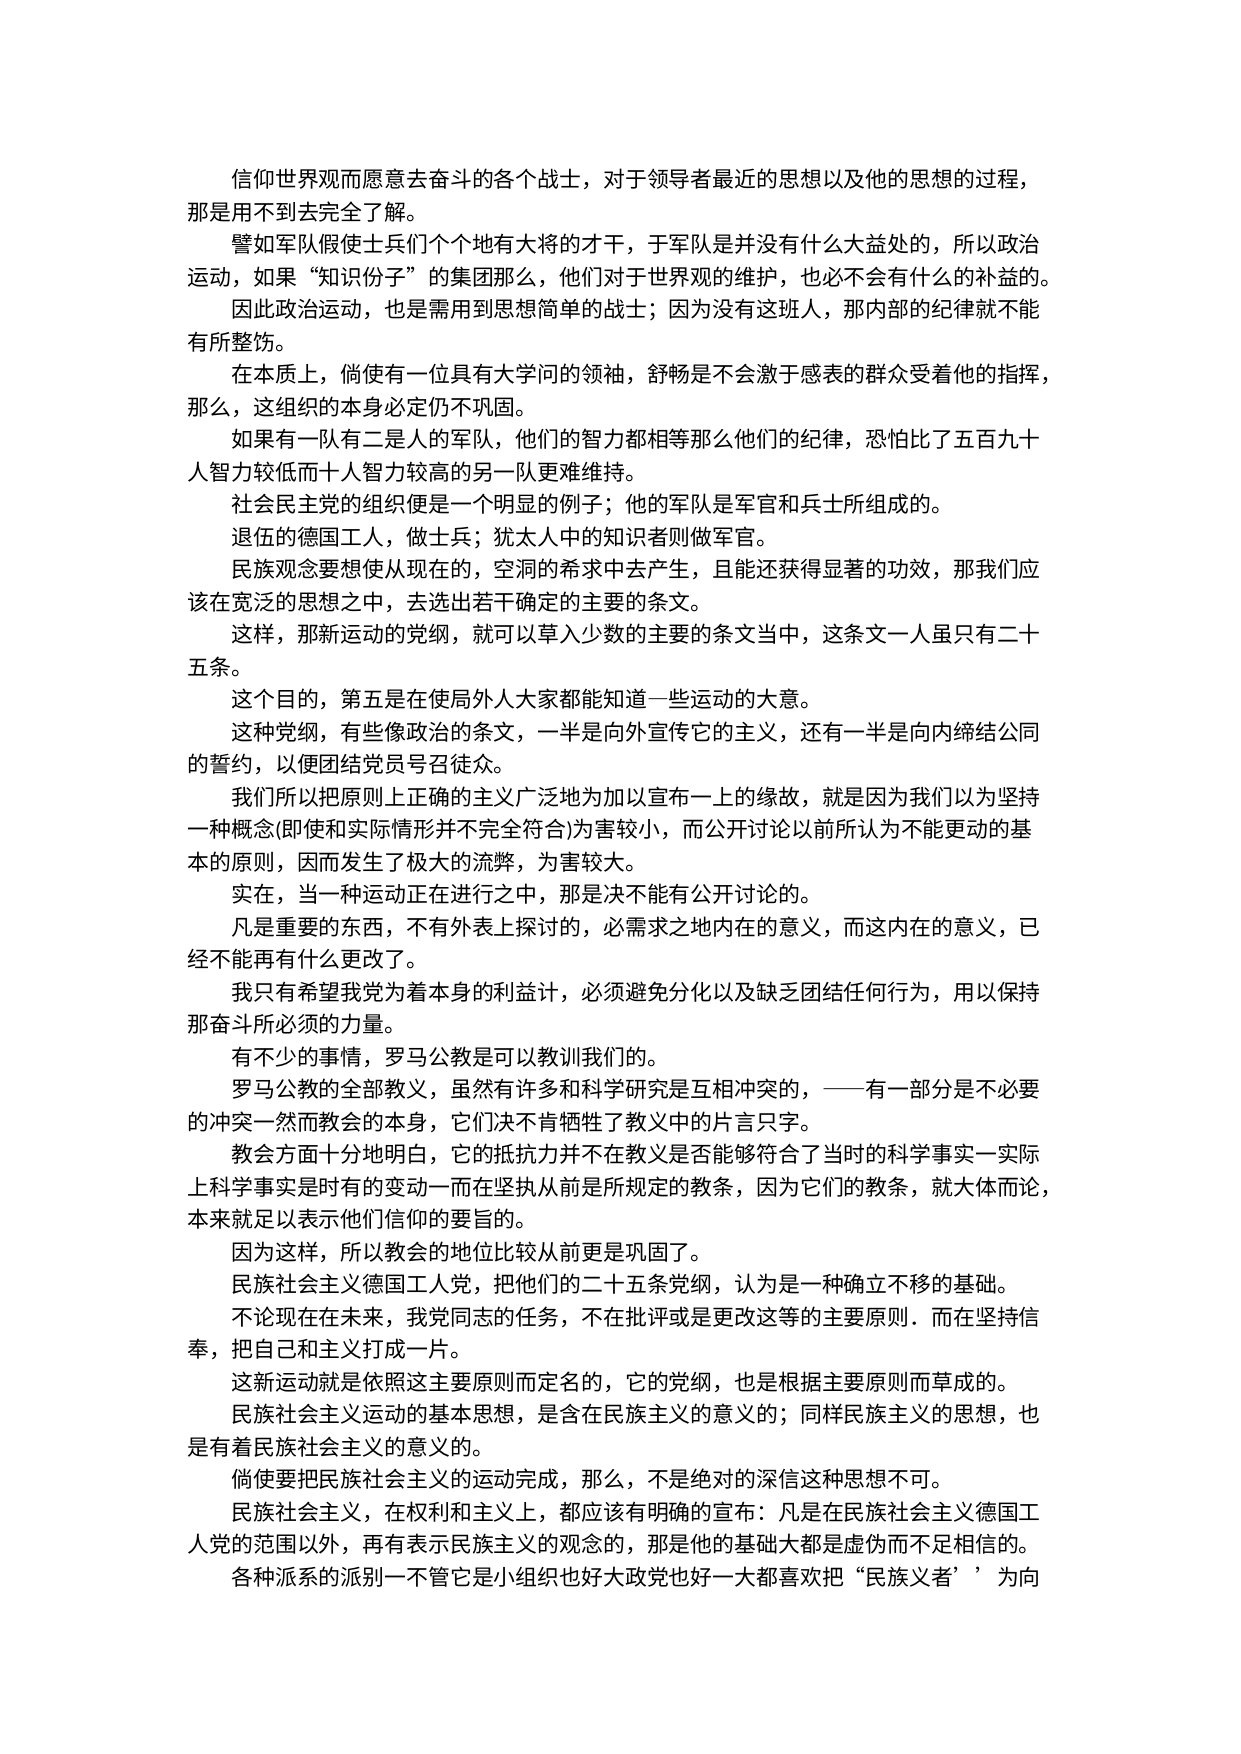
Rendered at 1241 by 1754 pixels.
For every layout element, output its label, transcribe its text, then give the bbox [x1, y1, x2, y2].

text 信仰世界观而愿意去奋斗的各个战士，对于领导者最近的思想以及他的思想的过程，那是用不到去完全了解。 [187, 162, 1053, 227]
text 社会民主党的组织便是一个明显的例子；他的军队是军官和兵士所组成的。 [187, 487, 1053, 519]
text 实在，当一种运动正在进行之中，那是决不能有公开讨论的。 [187, 877, 1053, 909]
text 因为这样，所以教会的地位比较从前更是巩固了。 [187, 1234, 1053, 1267]
text 民族社会主义德国工人党，把他们的二十五条党纲，认为是一种确立不移的基础。 [187, 1267, 1053, 1299]
text 凡是重要的东西，不有外表上探讨的，必需求之地内在的意义，而这内在的意义，已经不能再有什么更改了。 [187, 909, 1053, 974]
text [187, 1559, 1053, 1592]
text 我只有希望我党为着本身的利益计，必须避免分化以及缺乏团结任何行为，用以保持那奋斗所必须的力量。 [187, 974, 1053, 1039]
text 譬如军队假使士兵们个个地有大将的才干，于军队是并没有什么大益处的，所以政治运动，如果“知识份子”的集团那么，他们对于世界观的维护，也必不会有什么的补益的。 [187, 227, 1053, 292]
text 退伍的德国工人，做士兵；犹太人中的知识者则做军官。 [187, 519, 1053, 552]
text 这新运动就是依照这主要原则而定名的，它的党纲，也是根据主要原则而草成的。 [187, 1364, 1053, 1397]
text 这样，那新运动的党纲，就可以草入少数的主要的条文当中，这条文一人虽只有二十五条。 [187, 617, 1053, 682]
text 民族社会主义，在权利和主义上，都应该有明确的宣布：凡是在民族社会主义德国工人党的范围以外，再有表示民族主义的观念的，那是他的基础大都是虚伪而不足相信的。 [187, 1494, 1053, 1559]
text 因此政治运动，也是需用到思想简单的战士；因为没有这班人，那内部的纪律就不能有所整饬。 [187, 292, 1053, 357]
text 教会方面十分地明白，它的抵抗力并不在教义是否能够符合了当时的科学事实一实际上科学事实是时有的变动一而在坚执从前是所规定的教条，因为它们的教条，就大体而论，本来就足以表示他们信仰的要旨的。 [187, 1137, 1053, 1234]
text 在本质上，倘使有一位具有大学问的领袖，舒畅是不会激于感表的群众受着他的指挥，那么，这组织的本身必定仍不巩固。 [187, 357, 1053, 422]
text 这种党纲，有些像政治的条文，一半是向外宣传它的主义，还有一半是向内缔结公同的誓约，以便团结党员号召徒众。 [187, 714, 1053, 779]
text 如果有一队有二是人的军队，他们的智力都相等那么他们的纪律，恐怕比了五百九十人智力较低而十人智力较高的另一队更难维持。 [187, 422, 1053, 487]
text 罗马公教的全部教义，虽然有许多和科学研究是互相冲突的，——有一部分是不必要的冲突一然而教会的本身，它们决不肯牺牲了教义中的片言只字。 [187, 1072, 1053, 1137]
text 有不少的事情，罗马公教是可以教训我们的。 [187, 1039, 1053, 1072]
text 民族社会主义运动的基本思想，是含在民族主义的意义的；同样民族主义的思想，也是有着民族社会主义的意义的。 [187, 1397, 1053, 1462]
text 不论现在在未来，我党同志的任务，不在批评或是更改这等的主要原则．而在坚持信奉，把自己和主义打成一片。 [187, 1299, 1053, 1364]
text 这个目的，第五是在使局外人大家都能知道—些运动的大意。 [187, 682, 1053, 714]
text 我们所以把原则上正确的主义广泛地为加以宣布一上的缘故，就是因为我们以为坚持一种概念(即使和实际情形并不完全符合)为害较小，而公开讨论以前所认为不能更动的基本的原则，因而发生了极大的流弊，为害较大。 [187, 779, 1053, 877]
text 民族观念要想使从现在的，空洞的希求中去产生，且能还获得显著的功效，那我们应该在宽泛的思想之中，去选出若干确定的主要的条文。 [187, 552, 1053, 617]
text 倘使要把民族社会主义的运动完成，那么，不是绝对的深信这种思想不可。 [187, 1462, 1053, 1494]
